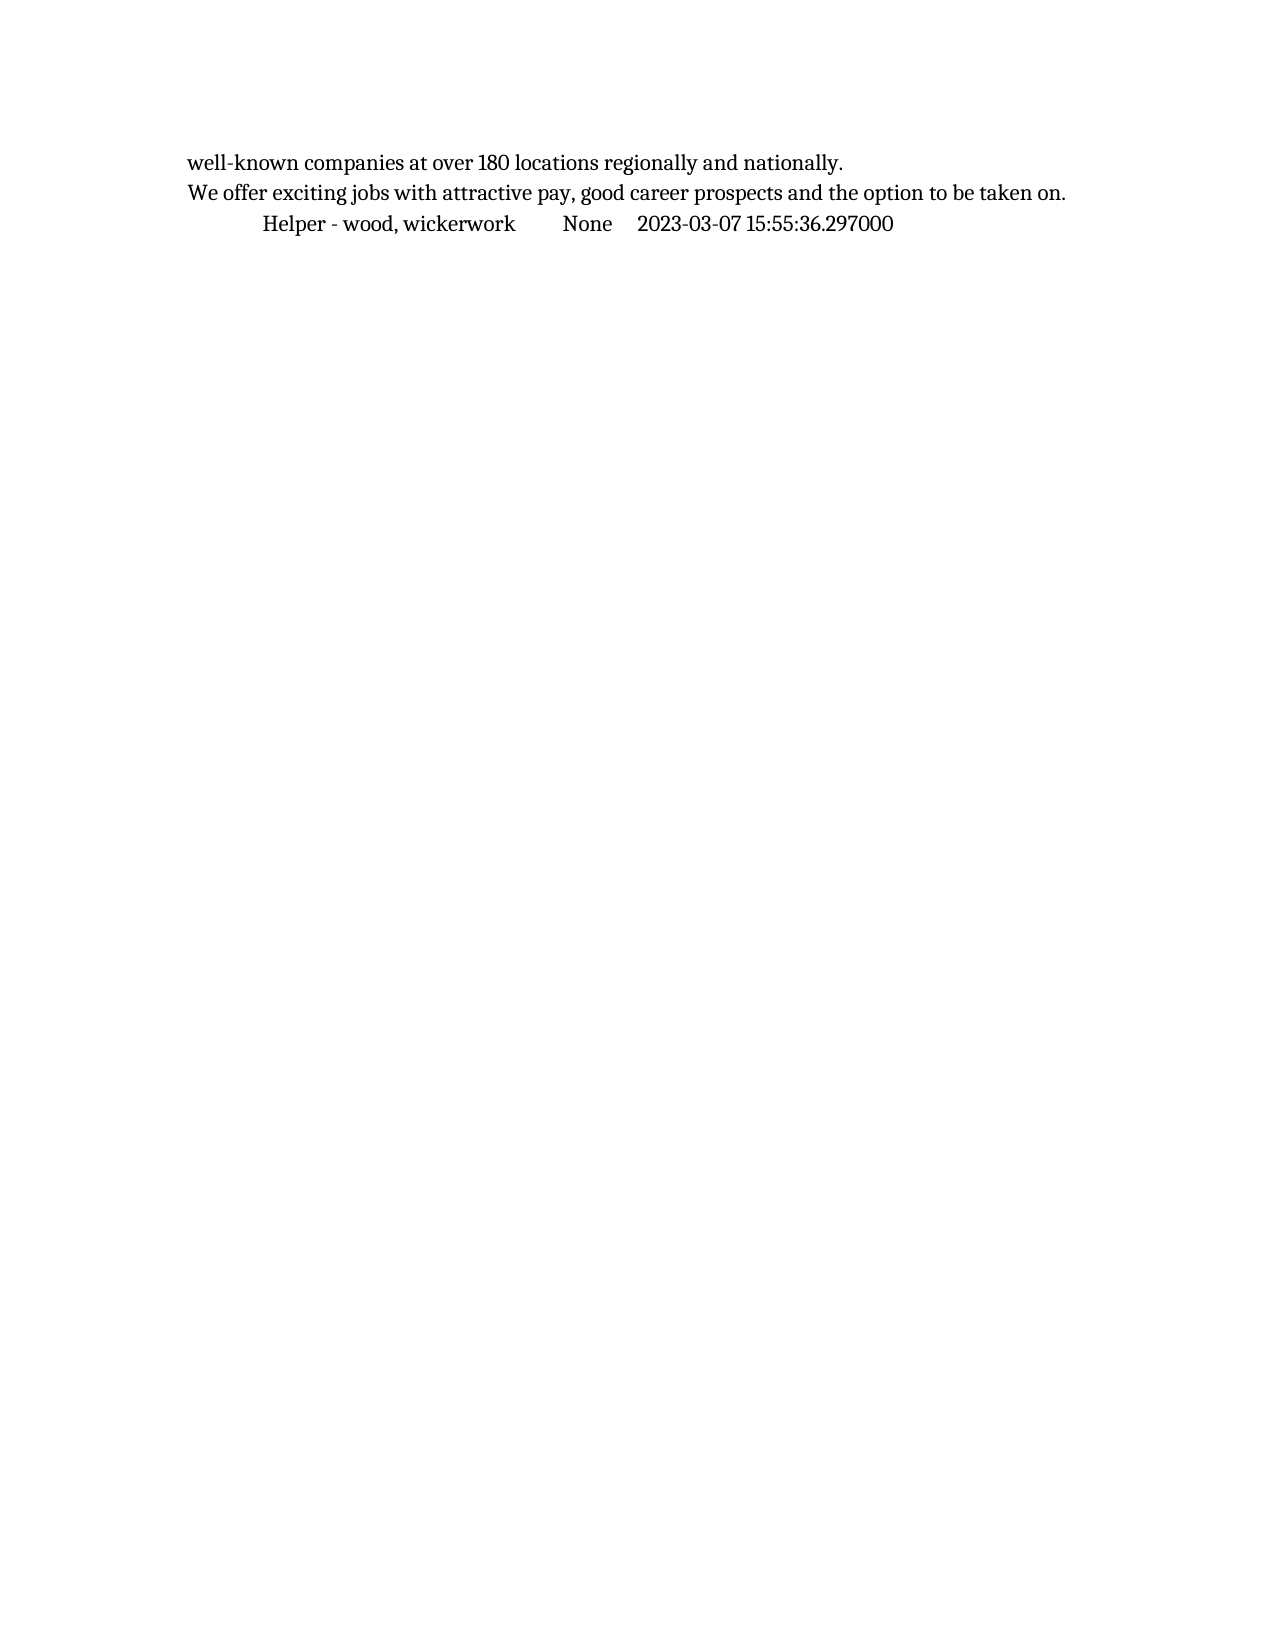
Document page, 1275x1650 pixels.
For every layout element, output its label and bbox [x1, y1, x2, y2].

text [187, 150, 1087, 267]
